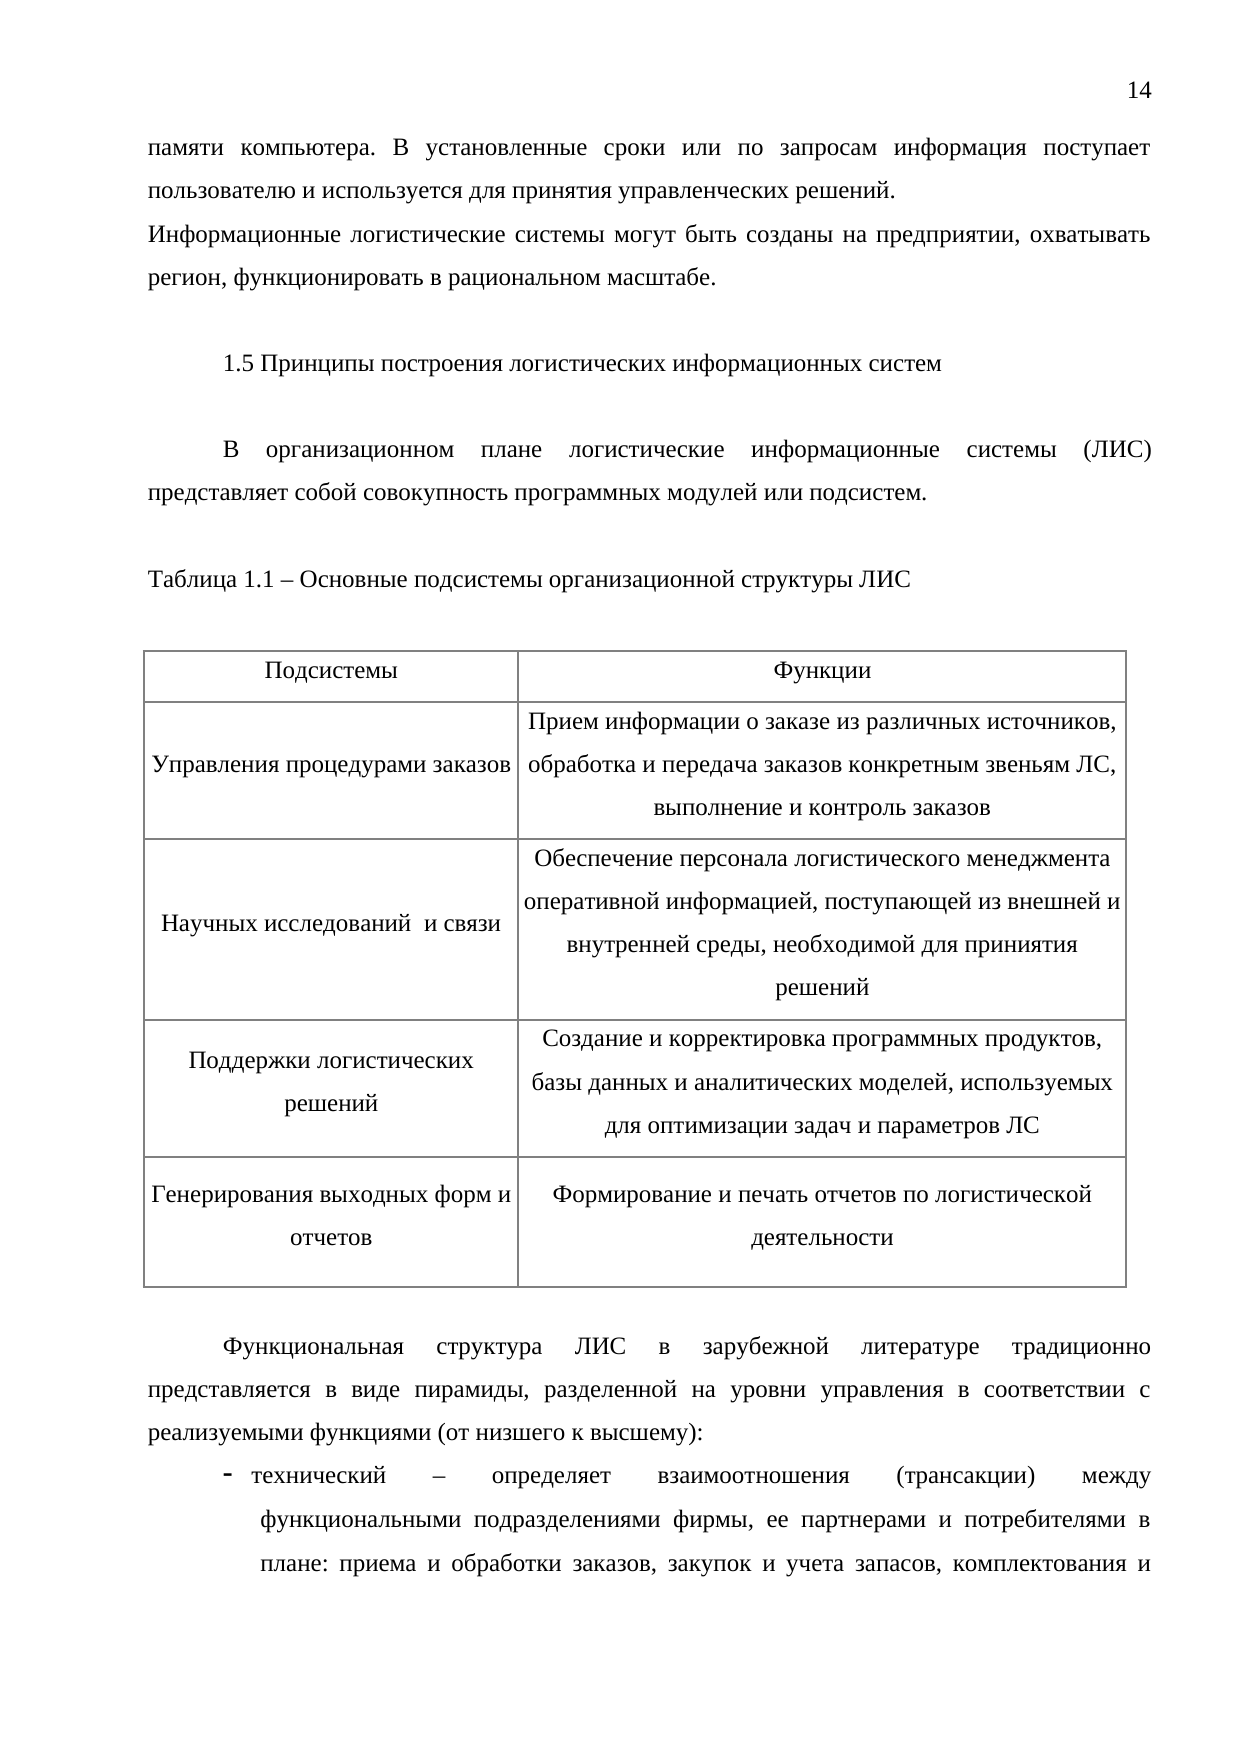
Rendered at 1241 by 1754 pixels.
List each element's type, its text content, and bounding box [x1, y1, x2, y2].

table_cell Генерирования выходных форм и отчетов [145, 1158, 517, 1286]
table_header Функции [519, 652, 1125, 701]
text Информационные логистические системы могут быть созданы на предприятии, охватывать регион, функционировать в рациональном масштабе. [148, 219, 1152, 291]
table_cell Обеспечение персонала логистического менеджмента оперативной информацией, поступающей из внешней и внутренней среды, необходимой для приниятия решений [519, 840, 1125, 1018]
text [148, 132, 1152, 204]
table_cell Управления процедурами заказов [145, 703, 517, 838]
table_cell Создание и корректировка программных продуктов, базы данных и аналитических моделей, используемых для оптимизации задач и параметров ЛС [519, 1021, 1125, 1156]
table_cell Поддержки логистических решений [145, 1021, 517, 1156]
table_header Подсистемы [145, 652, 517, 701]
text В организационном плане логистические информационные системы (ЛИС) представляет собой совокупность программных модулей или подсистем. [148, 434, 1152, 506]
table_cell Формирование и печать отчетов по логистической деятельности [519, 1158, 1125, 1286]
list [223, 1460, 1152, 1576]
text Таблица 1.1 – Основные подсистемы организационной структуры ЛИС [148, 564, 1152, 592]
text 1.5 Принципы построения логистических информационных систем [148, 348, 1152, 377]
text Функциональная структура ЛИС в зарубежной литературе традиционно представляется в виде пирамиды, разделенной на уровни управления в соответствии с реализуемыми функциями (от низшего к высшему): [148, 1331, 1152, 1446]
table_cell Прием информации о заказе из различных источников, обработка и передача заказов конкретным звеньям ЛС, выполнение и контроль заказов [519, 703, 1125, 838]
table_cell Научных исследований и связи [145, 840, 517, 1018]
